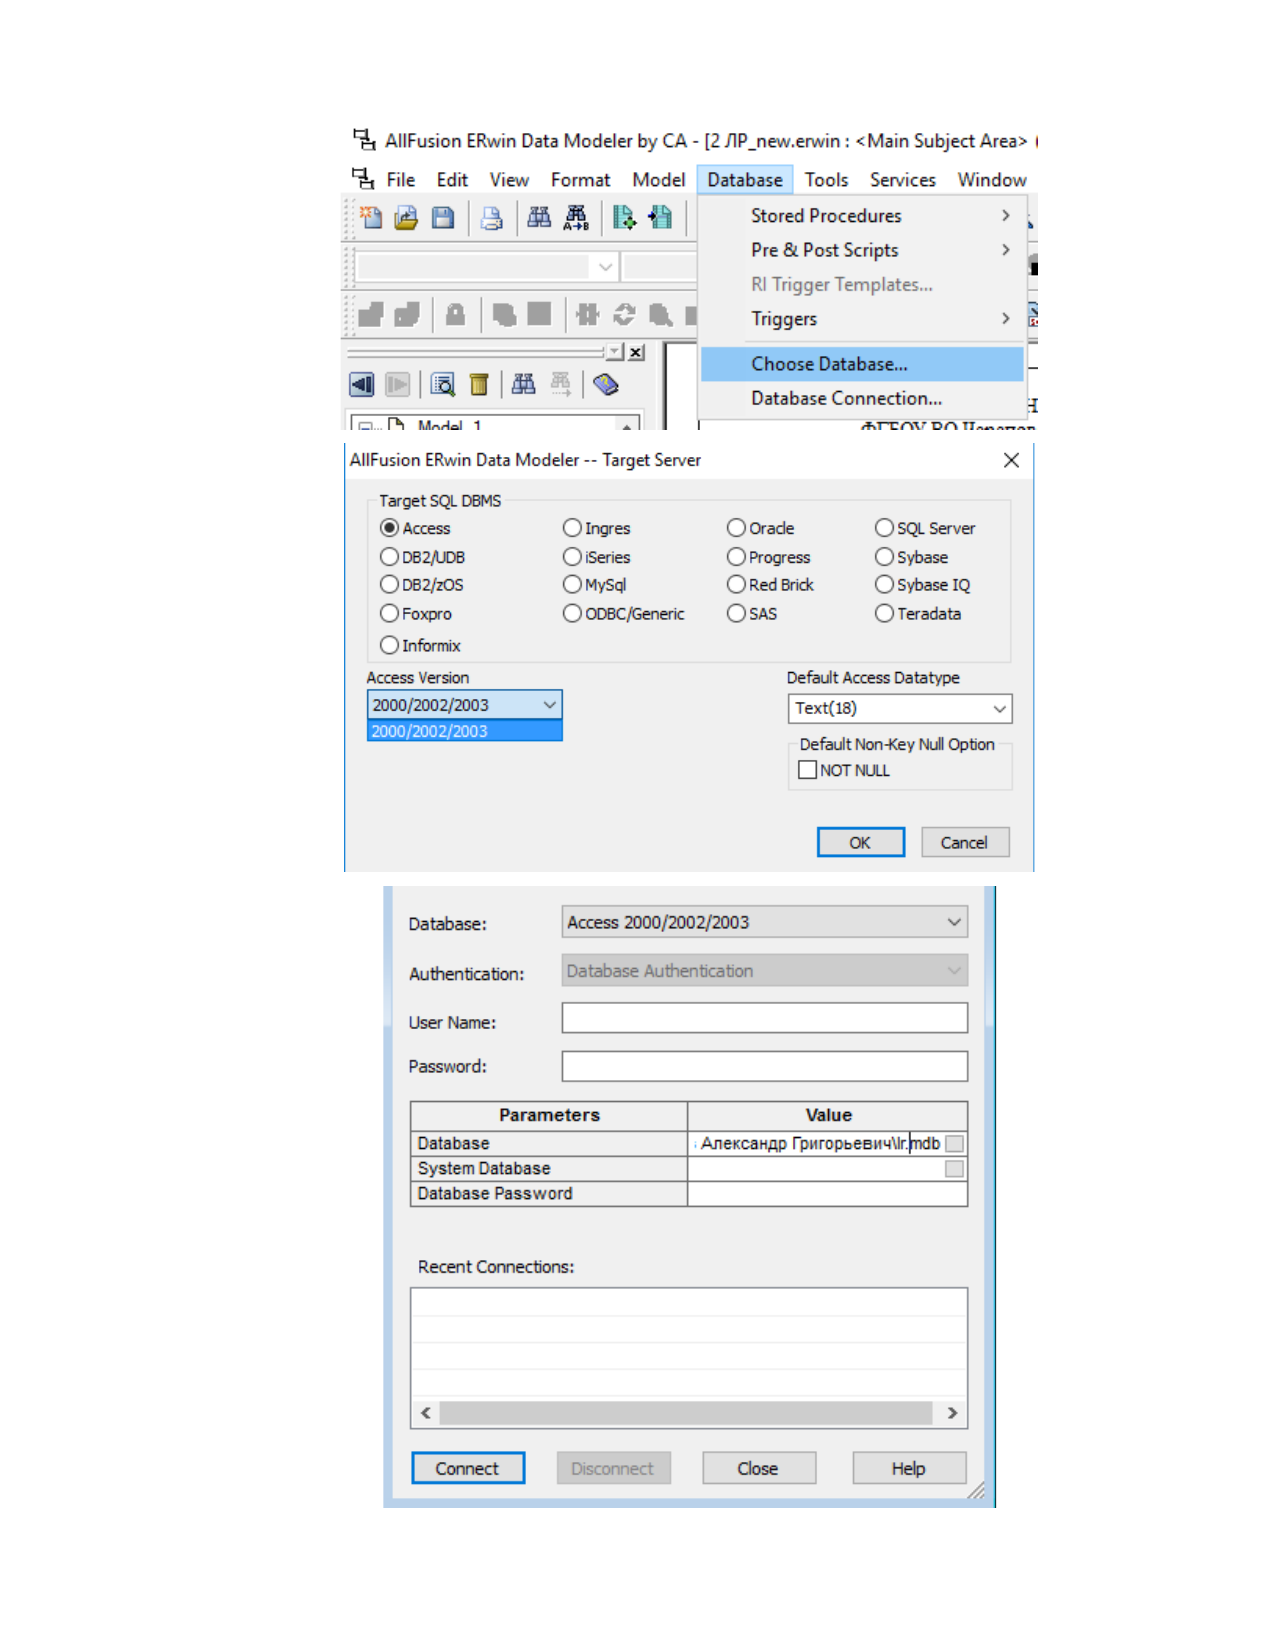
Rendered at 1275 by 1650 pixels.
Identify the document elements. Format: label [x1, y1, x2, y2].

picture [344, 443, 1035, 872]
picture [382, 886, 997, 1508]
picture [340, 118, 1038, 430]
